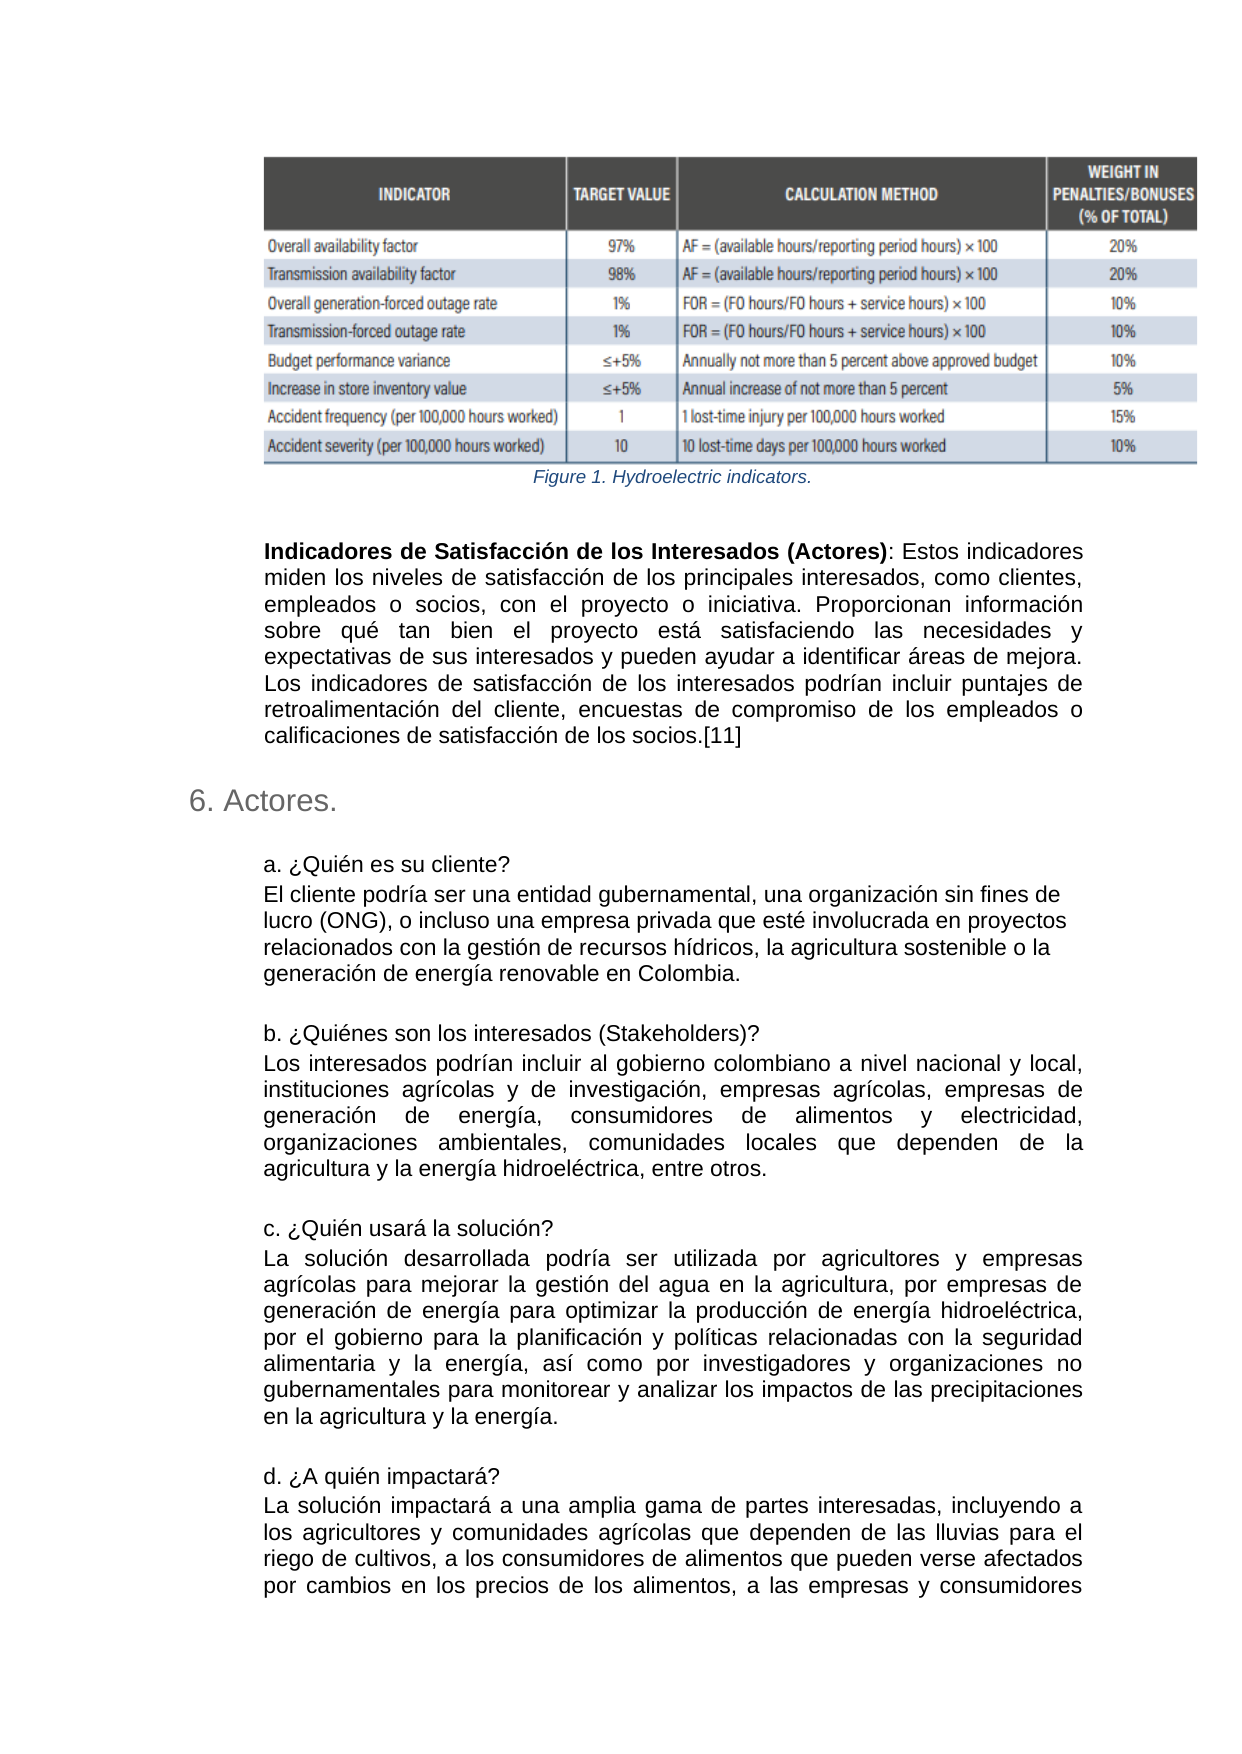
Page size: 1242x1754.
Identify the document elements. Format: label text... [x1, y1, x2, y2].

picture [263, 146, 1198, 466]
text Figure 1. Hydroelectric indicators. [263, 466, 1083, 487]
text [263, 1492, 1083, 1598]
text Los interesados podrían incluir al gobierno colombiano a nivel nacional y local, instituciones agrícolas y de investigación, empresas agrícolas, empresas de generación de energía, consumidores de alimentos y electricidad, organizaciones ambientales, comunidades locales que dependen de la agricultura y la energía hidroeléctrica, entre otros. [263, 1049, 1083, 1181]
text El cliente podría ser una entidad gubernamental, una organización sin fines de lucro (ONG), o incluso una empresa privada que esté involucrada en proyectos relacionados con la gestión de recursos hídricos, la agricultura sostenible o la generación de energía renovable en Colombia. [263, 881, 1083, 986]
text 6. Actores. [188, 782, 1083, 817]
text a. ¿Quién es su cliente? [263, 851, 1083, 877]
text d. ¿A quién impactará? [263, 1463, 1083, 1489]
text La solución desarrollada podría ser utilizada por agricultores y empresas agrícolas para mejorar la gestión del agua en la agricultura, por empresas de generación de energía para optimizar la producción de energía hidroeléctrica, por el gobierno para la planificación y políticas relacionadas con la seguridad alimentaria y la energía, así como por investigadores y organizaciones no gubernamentales para monitorear y analizar los impactos de las precipitaciones en la agricultura y la energía. [263, 1245, 1083, 1429]
text b. ¿Quiénes son los interesados (Stakeholders)? [263, 1020, 1083, 1046]
text c. ¿Quién usará la solución? [263, 1215, 1083, 1241]
text Indicadores de Satisfacción de los Interesados (Actores): Estos indicadores miden los niveles de satisfacción de los principales interesados, como clientes, empleados o socios, con el proyecto o iniciativa. Proporcionan información sobre qué tan bien el proyecto está satisfaciendo las necesidades y expectativas de sus interesados y pueden ayudar a identificar áreas de mejora. Los indicadores de satisfacción de los interesados podrían incluir puntajes de retroalimentación del cliente, encuestas de compromiso de los empleados o calificaciones de satisfacción de los socios.[11] [264, 538, 1083, 749]
